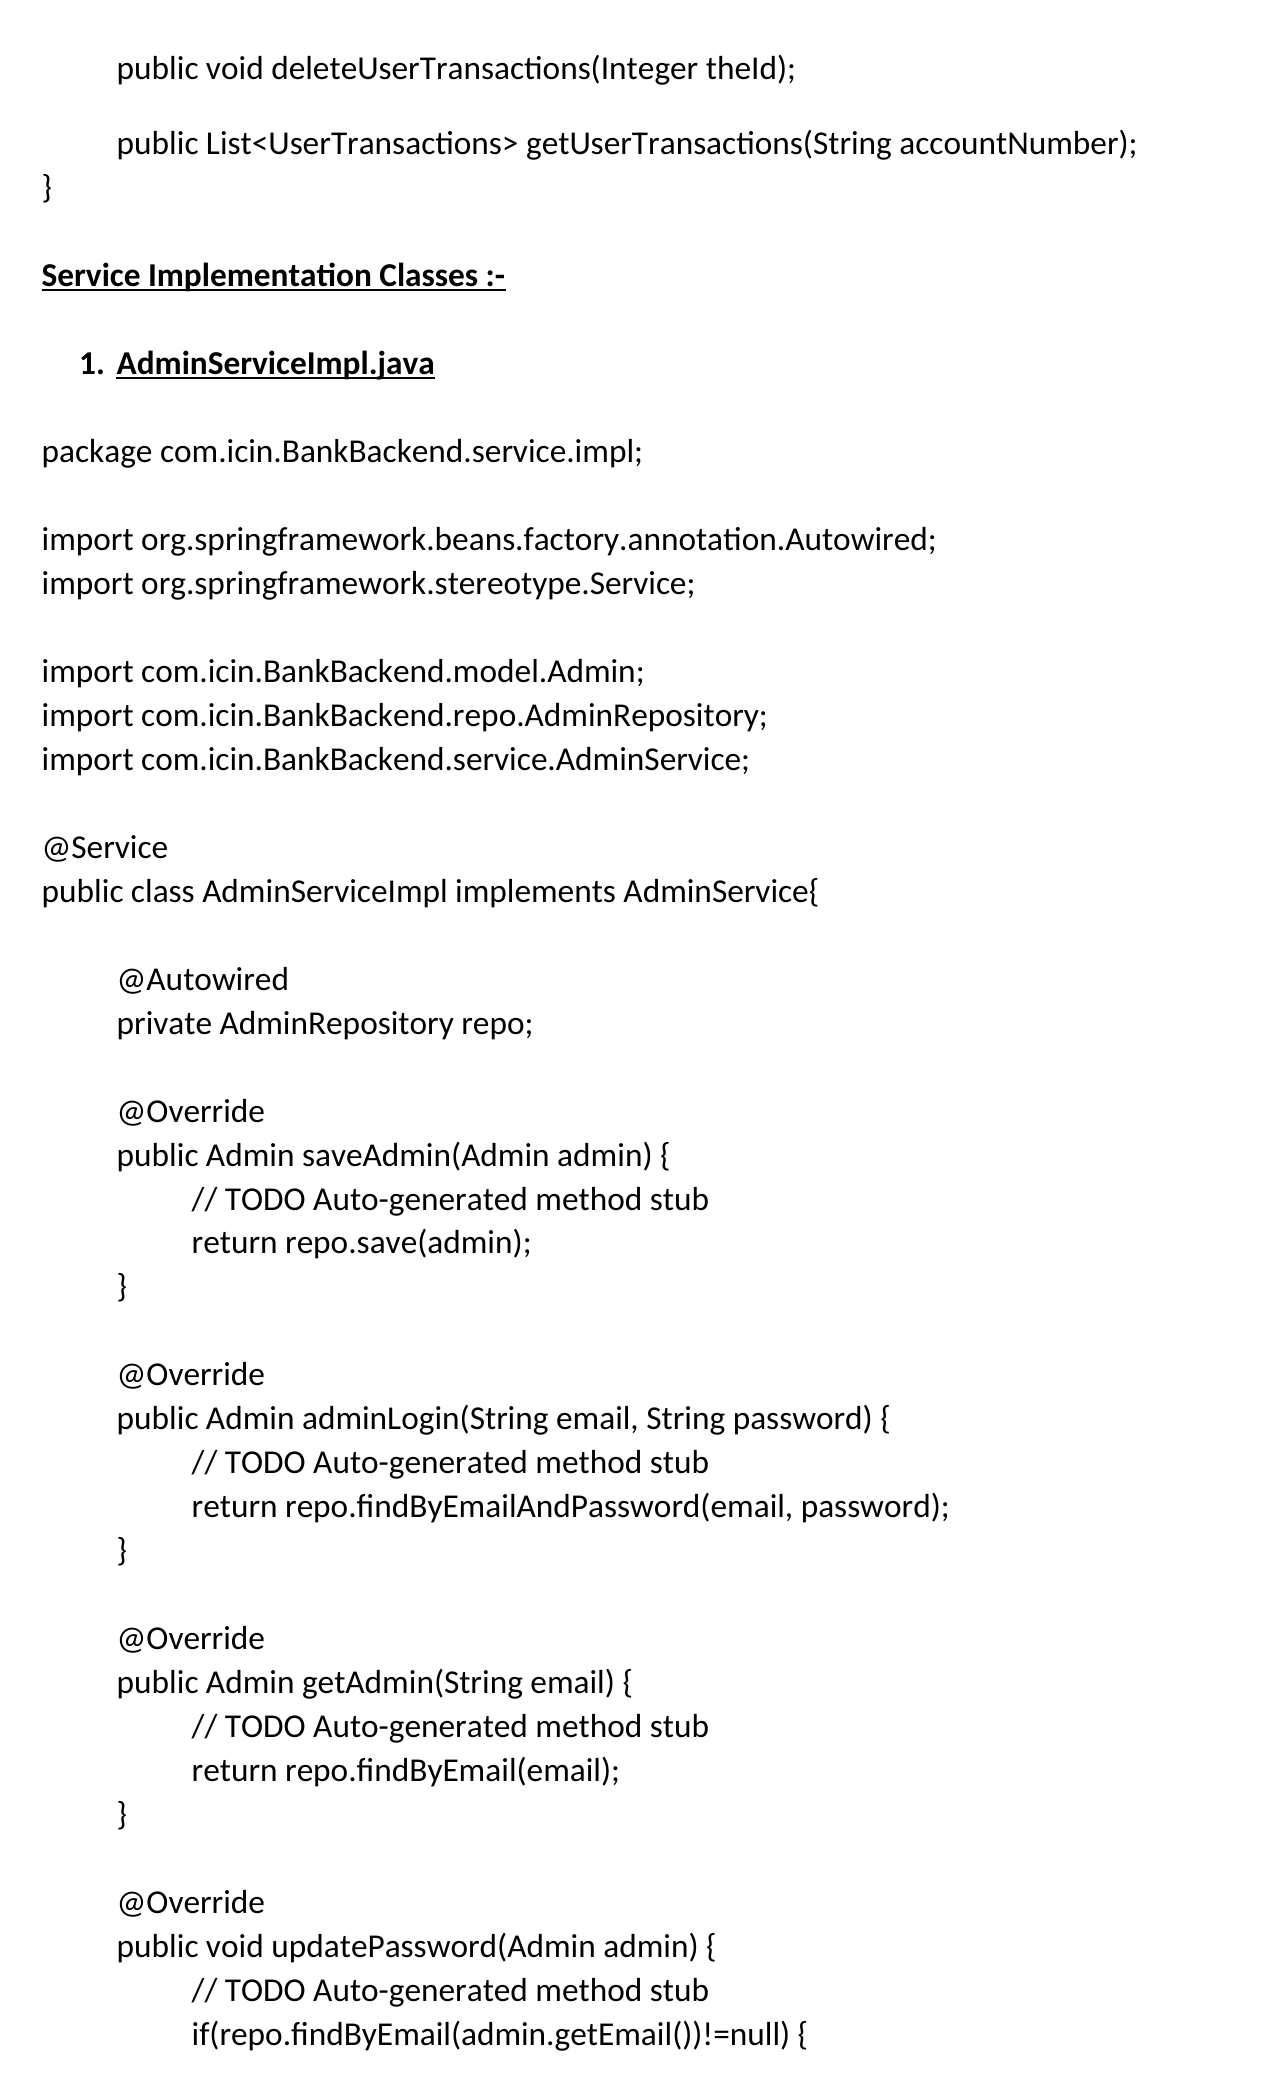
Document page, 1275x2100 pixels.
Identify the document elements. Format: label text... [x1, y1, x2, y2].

text import org.springframework.stereotype.Service; [41, 562, 1245, 603]
text // TODO Auto-generated method stub [41, 1441, 1245, 1482]
text public void deleteUserTransactions(Integer theId); [41, 47, 1245, 88]
text public class AdminServiceImpl implements AdminService{ [41, 870, 1245, 911]
text public Admin saveAdmin(Admin admin) { [41, 1133, 1245, 1174]
text } [41, 1529, 1245, 1570]
list AdminServiceImpl.java [79, 342, 1245, 383]
text } [41, 1793, 1245, 1834]
text @Autowired [41, 958, 1245, 998]
text @Override [41, 1881, 1245, 1922]
text // TODO Auto-generated method stub [41, 1969, 1245, 2009]
text public Admin getAdmin(String email) { [41, 1661, 1245, 1702]
text import com.icin.BankBackend.model.Admin; [41, 650, 1245, 691]
text @Override [41, 1353, 1245, 1394]
text @Override [41, 1089, 1245, 1130]
text } [41, 1265, 1245, 1306]
text package com.icin.BankBackend.service.impl; [41, 430, 1245, 471]
text @Override [41, 1617, 1245, 1658]
text public List<UserTransactions> getUserTransactions(String accountNumber); [41, 122, 1245, 163]
text // TODO Auto-generated method stub [41, 1177, 1245, 1218]
text // TODO Auto-generated method stub [41, 1705, 1245, 1746]
text import com.icin.BankBackend.repo.AdminRepository; [41, 694, 1245, 735]
text private AdminRepository repo; [41, 1002, 1245, 1042]
text } [41, 166, 1245, 207]
text Service Implementation Classes :- [41, 254, 1245, 295]
text return repo.findByEmailAndPassword(email, password); [41, 1485, 1245, 1526]
text @Service [41, 826, 1245, 867]
text public void updatePassword(Admin admin) { [41, 1925, 1245, 1966]
text return repo.save(admin); [41, 1221, 1245, 1262]
text if(repo.findByEmail(admin.getEmail())!=null) { [41, 2013, 1245, 2053]
text public Admin adminLogin(String email, String password) { [41, 1397, 1245, 1438]
text import com.icin.BankBackend.service.AdminService; [41, 738, 1245, 779]
text return repo.findByEmail(email); [41, 1749, 1245, 1790]
text import org.springframework.beans.factory.annotation.Autowired; [41, 518, 1245, 559]
